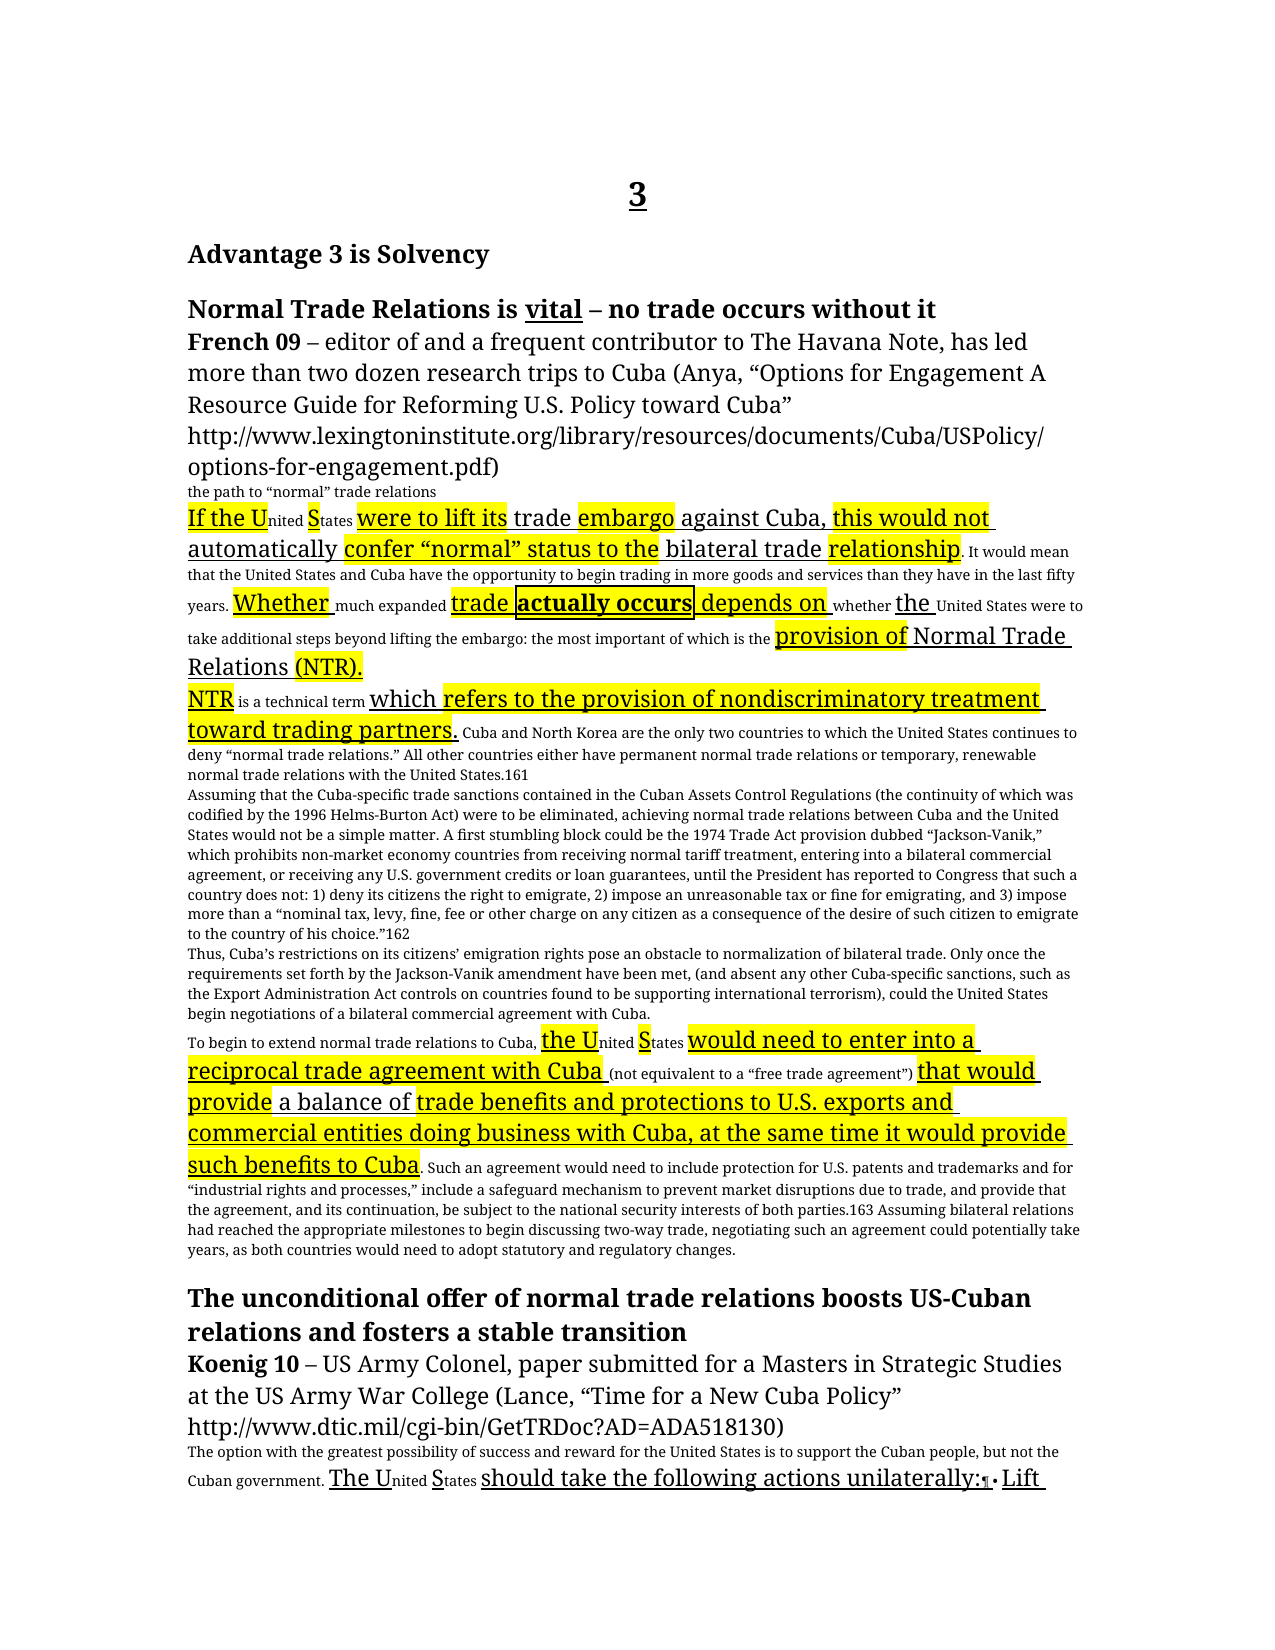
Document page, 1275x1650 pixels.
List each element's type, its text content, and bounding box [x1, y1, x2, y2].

text NTR is a technical term which refers to the provision of nondiscriminatory treatment toward trading partners. Cuba and North Korea are the only two countries to which the United States continues to deny “normal trade relations.” All other countries either have permanent normal trade relations or temporary, renewable normal trade relations with the United States.161 [187, 682, 1087, 785]
text Thus, Cuba’s restrictions on its citizens’ emigration rights pose an obstacle to normalization of bilateral trade. Only once the requirements set forth by the Jackson-Vanik amendment have been met, (and absent any other Cuba-specific sanctions, such as the Export Administration Act controls on countries found to be supporting international terrorism), could the United States begin negotiations of a bilateral commercial agreement with Cuba. [187, 944, 1087, 1023]
subtitle The unconditional offer of normal trade relations boosts US-Cuban relations and fosters a stable transition [187, 1280, 1087, 1348]
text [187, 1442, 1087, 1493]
text Koenig 10 – US Army Colonel, paper submitted for a Masters in Strategic Studies at the US Army War College (Lance, “Time for a New Cuba Policy” http://www.dtic.mil/cgi-bin/GetTRDoc?AD=ADA518130) [187, 1348, 1087, 1442]
text the path to “normal” trade relations [187, 482, 1087, 502]
subtitle Normal Trade Relations is vital – no trade occurs without it [187, 292, 1087, 326]
text Assuming that the Cuba-specific trade sanctions contained in the Cuban Assets Control Regulations (the continuity of which was codified by the 1996 Helms-Burton Act) were to be eliminated, achieving normal trade relations between Cuba and the United States would not be a simple matter. A first stumbling block could be the 1974 Trade Act provision dubbed “Jackson-Vanik,” which prohibits non-market economy countries from receiving normal tariff treatment, entering into a bilateral commercial agreement, or receiving any U.S. government credits or loan guarantees, until the President has reported to Congress that such a country does not: 1) deny its citizens the right to emigrate, 2) impose an unreasonable tax or fine for emigrating, and 3) impose more than a “nominal tax, levy, fine, fee or other charge on any citizen as a consequence of the desire of such citizen to emigrate to the country of his choice.”162 [187, 785, 1087, 944]
subtitle Advantage 3 is Solvency [187, 237, 1087, 271]
text To begin to extend normal trade relations to Cuba, the United States would need to enter into a reciprocal trade agreement with Cuba (not equivalent to a “free trade agreement”) that would provide a balance of trade benefits and protections to U.S. exports and commercial entities doing business with Cuba, at the same time it would provide such benefits to Cuba. Such an agreement would need to include protection for U.S. patents and trademarks and for “industrial rights and processes,” include a safeguard mechanism to prevent market disruptions due to trade, and provide that the agreement, and its continuation, be subject to the national security interests of both parties.163 Assuming bilateral relations had reached the appropriate milestones to begin discussing two-way trade, negotiating such an agreement could potentially take years, as both countries would need to adopt statutory and regulatory changes. [187, 1023, 1087, 1259]
text French 09 – editor of and a frequent contributor to The Havana Note, has led more than two dozen research trips to Cuba (Anya, “Options for Engagement A Resource Guide for Reforming U.S. Policy toward Cuba” http://www.lexingtoninstitute.org/library/resources/documents/Cuba/USPolicy/options-for-engagement.pdf) [187, 326, 1087, 482]
subtitle 3 [187, 171, 1087, 216]
text If the United States were to lift its trade embargo against Cuba, this would not automatically confer “normal” status to the bilateral trade relationship. It would mean that the United States and Cuba have the opportunity to begin trading in more goods and services than they have in the last fifty years. Whether much expanded trade actually occurs depends on whether the United States were to take additional steps beyond lifting the embargo: the most important of which is the provision of Normal Trade Relations (NTR). [187, 502, 1087, 682]
